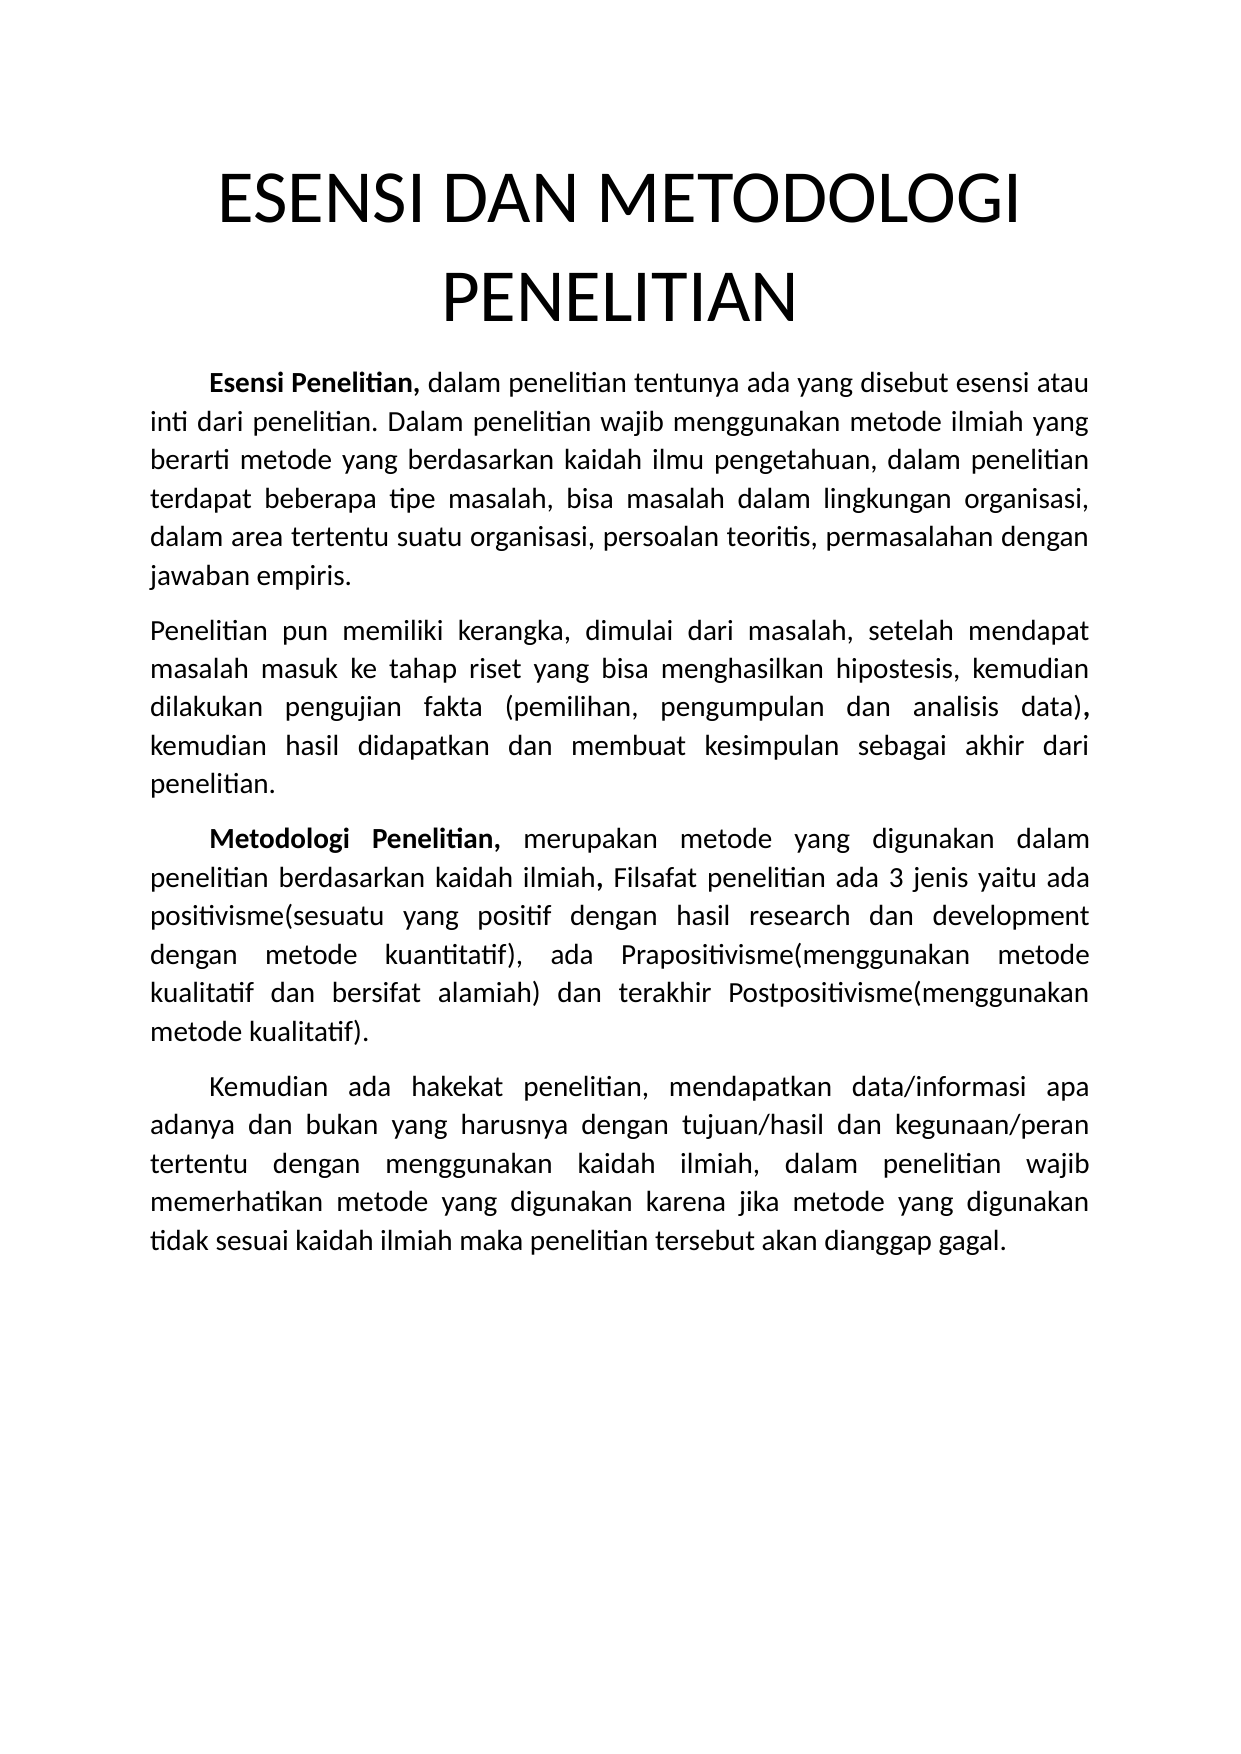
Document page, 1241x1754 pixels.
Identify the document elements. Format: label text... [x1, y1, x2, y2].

text Metodologi Penelitian, merupakan metode yang digunakan dalam penelitian berdasarkan kaidah ilmiah, Filsafat penelitian ada 3 jenis yaitu ada positivisme(sesuatu yang positif dengan hasil research dan development dengan metode kuantitatif), ada Prapositivisme(menggunakan metode kualitatif dan bersifat alamiah) dan terakhir Postpositivisme(menggunakan metode kualitatif). [150, 821, 1090, 1048]
text Penelitian pun memiliki kerangka, dimulai dari masalah, setelah mendapat masalah masuk ke tahap riset yang bisa menghasilkan hipostesis, kemudian dilakukan pengujian fakta (pemilihan, pengumpulan dan analisis data), kemudian hasil didapatkan dan membuat kesimpulan sebagai akhir dari penelitian. [150, 612, 1090, 801]
text ESENSI DAN METODOLOGI PENELITIAN [150, 150, 1090, 340]
text Kemudian ada hakekat penelitian, mendapatkan data/informasi apa adanya dan bukan yang harusnya dengan tujuan/hasil dan kegunaan/peran tertentu dengan menggunakan kaidah ilmiah, dalam penelitian wajib memerhatikan metode yang digunakan karena jika metode yang digunakan tidak sesuai kaidah ilmiah maka penelitian tersebut akan dianggap gagal. [150, 1068, 1090, 1257]
text Esensi Penelitian, dalam penelitian tentunya ada yang disebut esensi atau inti dari penelitian. Dalam penelitian wajib menggunakan metode ilmiah yang berarti metode yang berdasarkan kaidah ilmu pengetahuan, dalam penelitian terdapat beberapa tipe masalah, bisa masalah dalam lingkungan organisasi, dalam area tertentu suatu organisasi, persoalan teoritis, permasalahan dengan jawaban empiris. [150, 364, 1090, 592]
